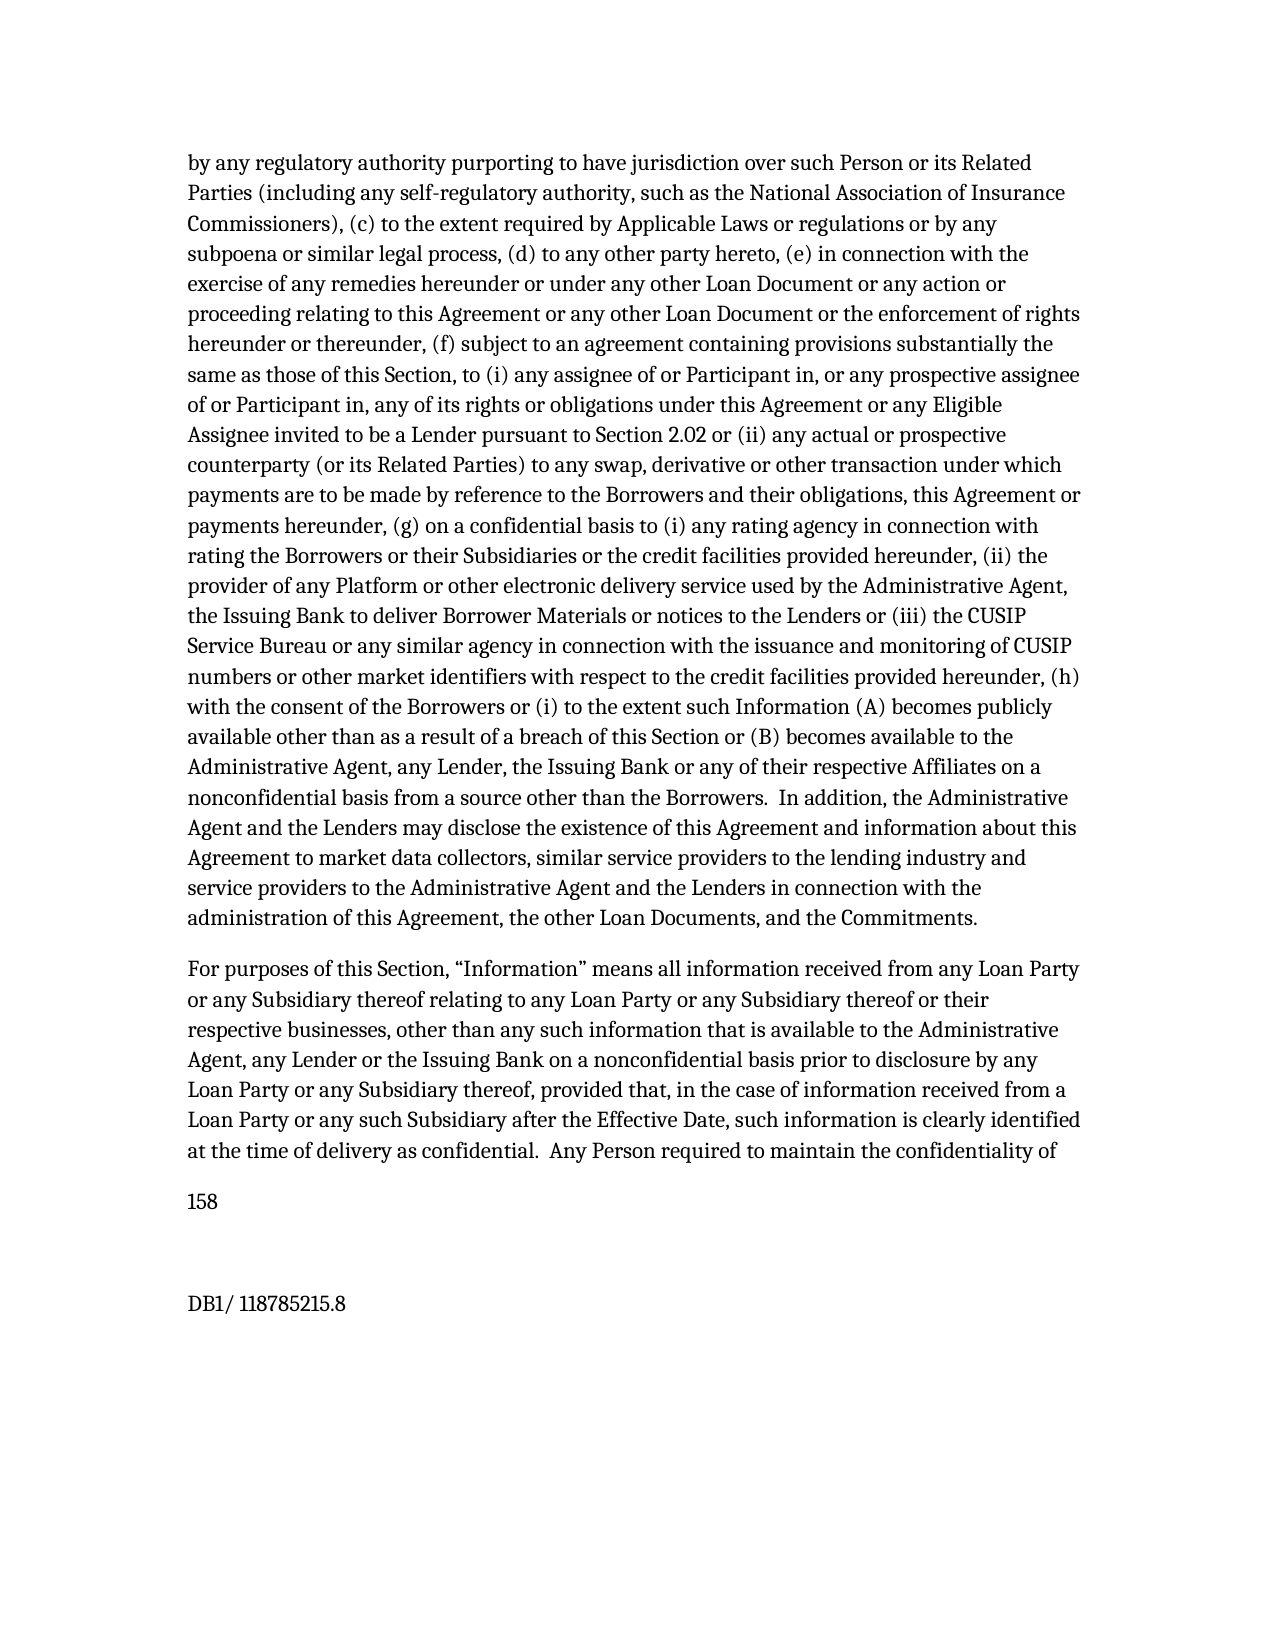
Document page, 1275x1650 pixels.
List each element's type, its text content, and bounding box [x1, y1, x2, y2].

text DB1/ 118785215.8 [187, 1291, 1087, 1317]
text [187, 150, 1087, 932]
text For purposes of this Section, “Information” means all information received from any Loan Party or any Subsidiary thereof relating to any Loan Party or any Subsidiary thereof or their respective businesses, other than any such information that is available to the Administrative Agent, any Lender or the Issuing Bank on a nonconfidential basis prior to disclosure by any Loan Party or any Subsidiary thereof, provided that, in the case of information received from a Loan Party or any such Subsidiary after the Effective Date, such information is clearly identified at the time of delivery as confidential. Any Person required to maintain the confidentiality of [187, 956, 1087, 1164]
text 158 [187, 1188, 1087, 1215]
